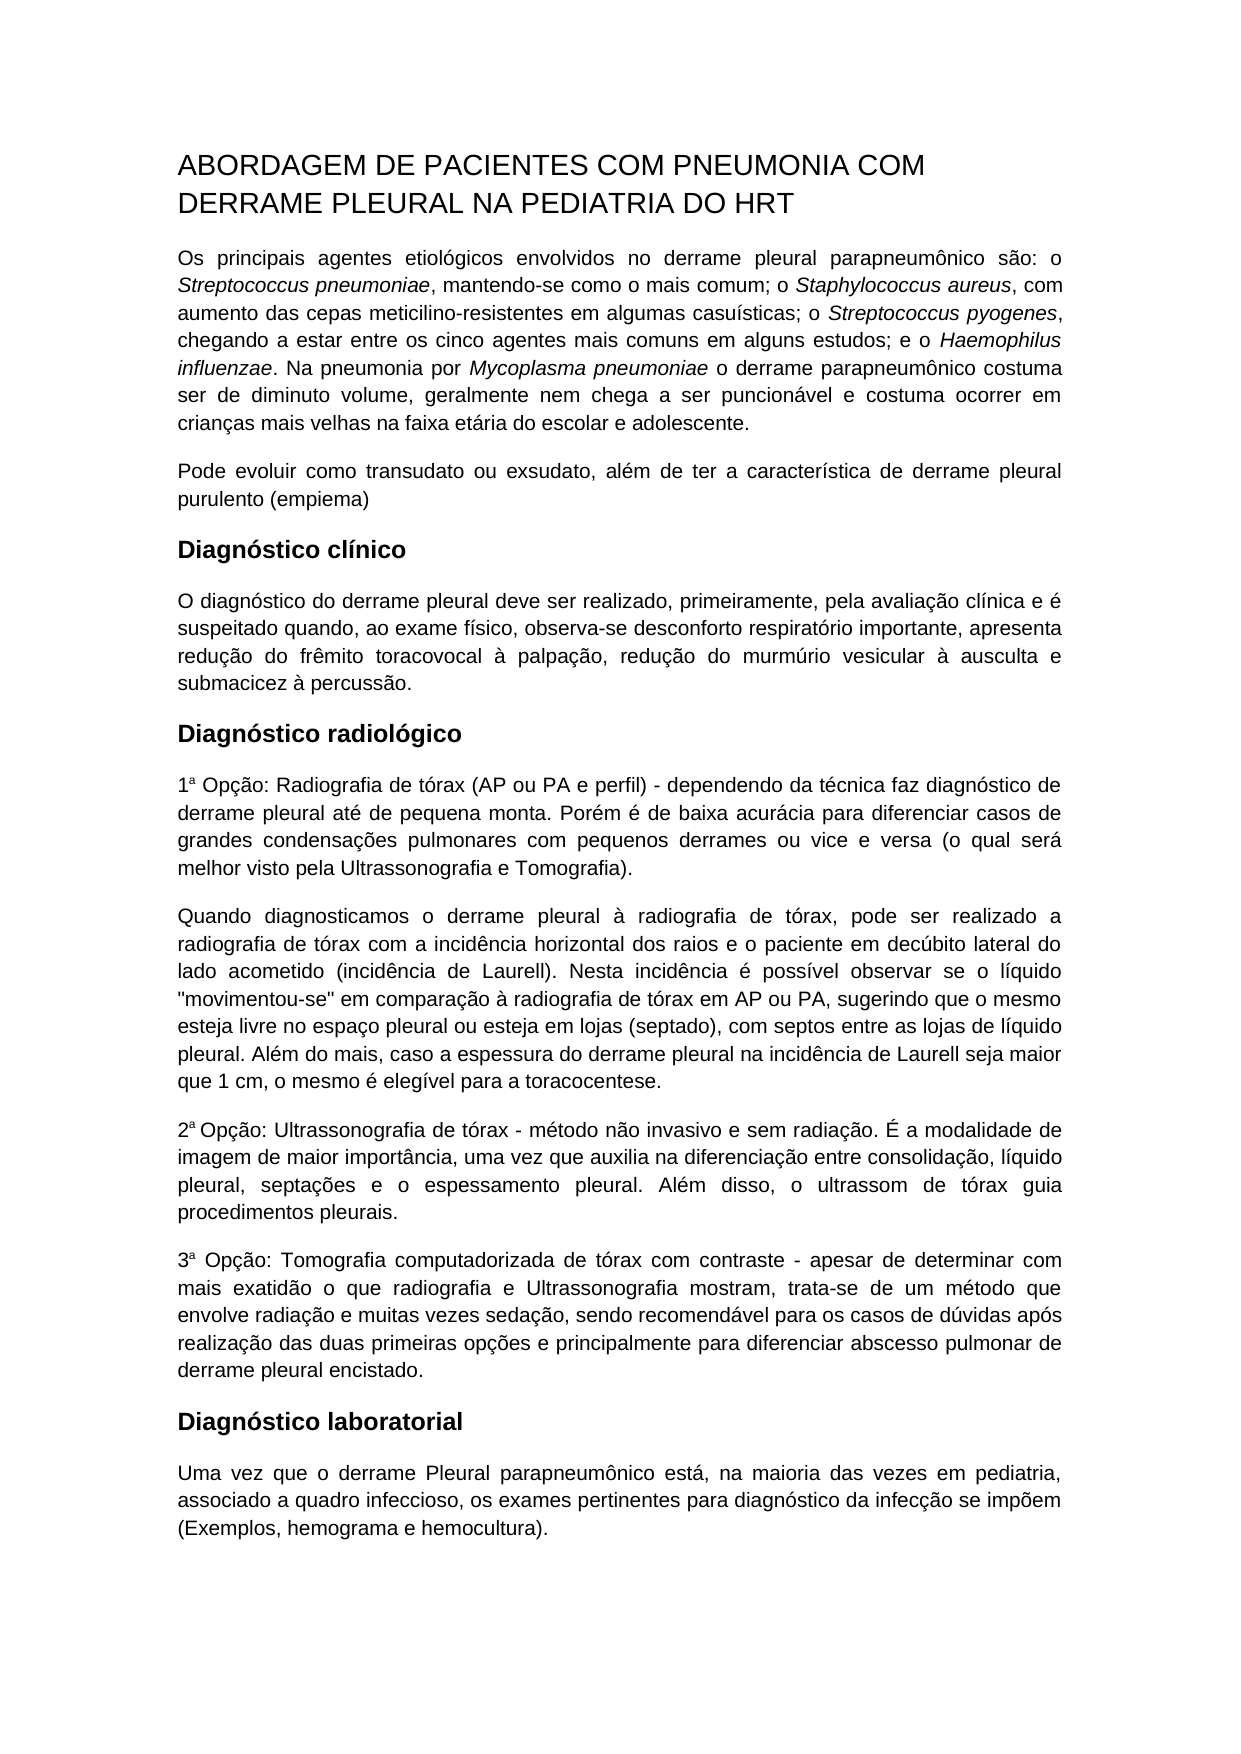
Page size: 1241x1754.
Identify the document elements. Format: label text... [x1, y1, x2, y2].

text Pode evoluir como transudato ou exsudato, além de ter a característica de derrame pleural purulento (empiema) [177, 459, 1063, 510]
text Os principais agentes etiológicos envolvidos no derrame pleural parapneumônico são: o Streptococcus pneumoniae, mantendo-se como o mais comum; o Staphylococcus aureus, com aumento das cepas meticilino-resistentes em algumas casuísticas; o Streptococcus pyogenes, chegando a estar entre os cinco agentes mais comuns em alguns estudos; e o Haemophilus influenzae. Na pneumonia por Mycoplasma pneumoniae o derrame parapneumônico costuma ser de diminuto volume, geralmente nem chega a ser puncionável e costuma ocorrer em crianças mais velhas na faixa etária do escolar e adolescente. [177, 246, 1063, 434]
text Uma vez que o derrame Pleural parapneumônico está, na maioria das vezes em pediatria, associado a quadro infeccioso, os exames pertinentes para diagnóstico da infecção se impõem (Exemplos, hemograma e hemocultura). [177, 1461, 1063, 1539]
text 1a Opção: Radiografia de tórax (AP ou PA e perfil) - dependendo da técnica faz diagnóstico de derrame pleural até de pequena monta. Porém é de baixa acurácia para diferenciar casos de grandes condensações pulmonares com pequenos derrames ou vice e versa (o qual será melhor visto pela Ultrassonografia e Tomografia). [177, 773, 1063, 880]
text 2a Opção: Ultrassonografia de tórax - método não invasivo e sem radiação. É a modalidade de imagem de maior importância, uma vez que auxilia na diferenciação entre consolidação, líquido pleural, septações e o espessamento pleural. Além disso, o ultrassom de tórax guia procedimentos pleurais. [177, 1117, 1063, 1224]
text 3a Opção: Tomografia computadorizada de tórax com contraste - apesar de determinar com mais exatidão o que radiografia e Ultrassonografia mostram, trata-se de um método que envolve radiação e muitas vezes sedação, sendo recomendável para os casos de dúvidas após realização das duas primeiras opções e principalmente para diferenciar abscesso pulmonar de derrame pleural encistado. [177, 1248, 1063, 1382]
text Diagnóstico clínico [177, 535, 1063, 563]
text O diagnóstico do derrame pleural deve ser realizado, primeiramente, pela avaliação clínica e é suspeitado quando, ao exame físico, observa-se desconforto respiratório importante, apresenta redução do frêmito toracovocal à palpação, redução do murmúrio vesicular à ausculta e submacicez à percussão. [177, 589, 1063, 695]
text Diagnóstico laboratorial [177, 1407, 1063, 1435]
text Diagnóstico radiológico [177, 719, 1063, 748]
text Quando diagnosticamos o derrame pleural à radiografia de tórax, pode ser realizado a radiografia de tórax com a incidência horizontal dos raios e o paciente em decúbito lateral do lado acometido (incidência de Laurell). Nesta incidência é possível observar se o líquido "movimentou-se" em comparação à radiografia de tórax em AP ou PA, sugerindo que o mesmo esteja livre no espaço pleural ou esteja em lojas (septado), com septos entre as lojas de líquido pleural. Além do mais, caso a espessura do derrame pleural na incidência de Laurell seja maior que 1 cm, o mesmo é elegível para a toracocentese. [177, 904, 1063, 1093]
text ABORDAGEM DE PACIENTES COM PNEUMONIA COM DERRAME PLEURAL NA PEDIATRIA DO HRT [177, 148, 1063, 220]
